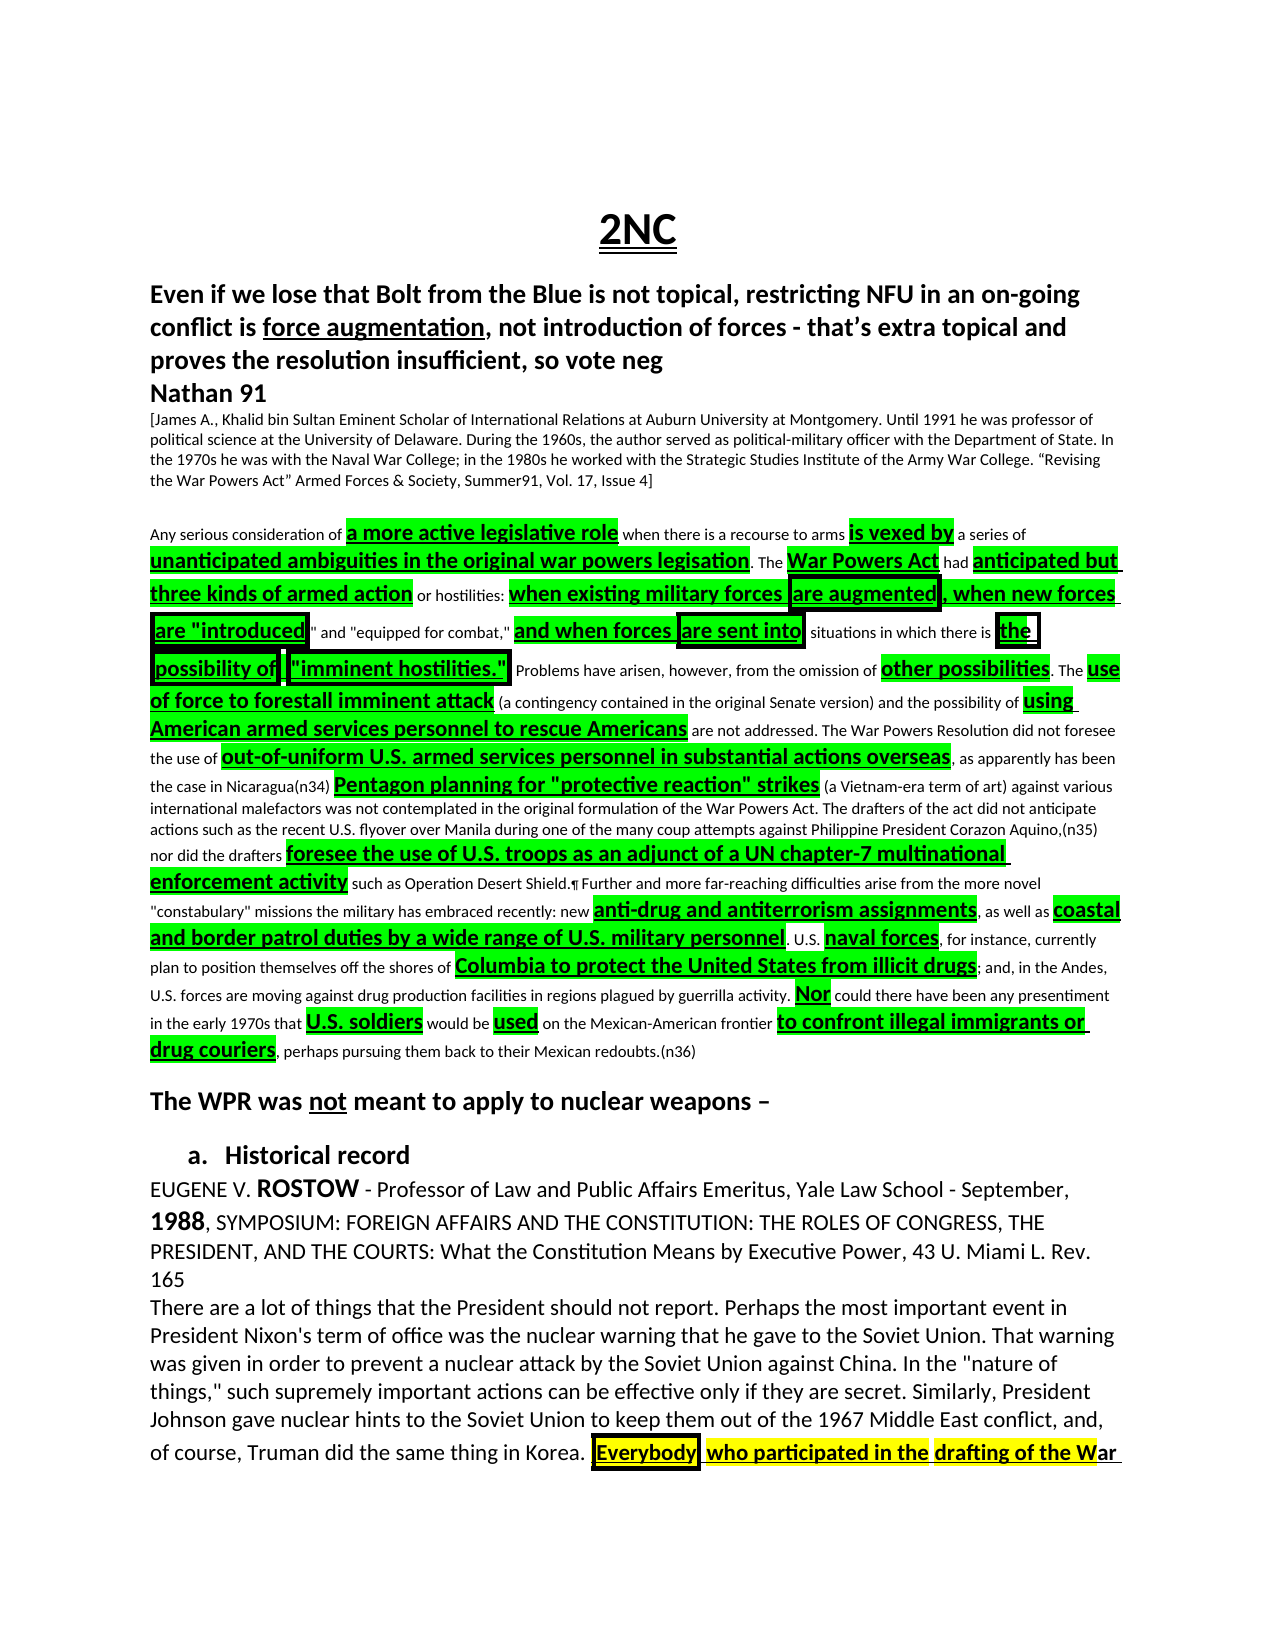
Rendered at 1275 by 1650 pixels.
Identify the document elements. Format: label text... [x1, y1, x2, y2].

subtitle 2NC [150, 200, 1125, 256]
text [150, 1293, 1125, 1471]
text Nathan 91 [150, 376, 1125, 409]
subtitle Historical record [187, 1138, 1125, 1171]
subtitle The WPR was not meant to apply to nuclear weapons – [150, 1084, 1125, 1117]
subtitle Even if we lose that Bolt from the Blue is not topical, restricting NFU in an on-going conflict is force augmentation, not introduction of forces - that’s extra topical and proves the resolution insufficient, so vote neg [150, 277, 1125, 376]
text Any serious consideration of a more active legislative role when there is a recourse to arms is vexed by a series of unanticipated ambiguities in the original war powers legisation. The War Powers Act had anticipated but three kinds of armed action or hostilities: when existing military forces are augmented, when new forces are "introduced" and "equipped for combat," and when forces are sent into situations in which there is the possibility of "imminent hostilities." Problems have arisen, however, from the omission of other possibilities. The use of force to forestall imminent attack (a contingency contained in the original Senate version) and the possibility of using American armed services personnel to rescue Americans are not addressed. The War Powers Resolution did not foresee the use of out-of-uniform U.S. armed services personnel in substantial actions overseas, as apparently has been the case in Nicaragua(n34) Pentagon planning for "protective reaction" strikes (a Vietnam-era term of art) against various international malefactors was not contemplated in the original formulation of the War Powers Act. The drafters of the act did not anticipate actions such as the recent U.S. flyover over Manila during one of the many coup attempts against Philippine President Corazon Aquino,(n35) nor did the drafters foresee the use of U.S. troops as an adjunct of a UN chapter-7 multinational enforcement activity such as Operation Desert Shield.¶ Further and more far-reaching difficulties arise from the more novel "constabulary" missions the military has embraced recently: new anti-drug and antiterrorism assignments, as well as coastal and border patrol duties by a wide range of U.S. military personnel. U.S. naval forces, for instance, currently plan to position themselves off the shores of Columbia to protect the United States from illicit drugs; and, in the Andes, U.S. forces are moving against drug production facilities in regions plagued by guerrilla activity. Nor could there have been any presentiment in the early 1970s that U.S. soldiers would be used on the Mexican-American frontier to confront illegal immigrants or drug couriers, perhaps pursuing them back to their Mexican redoubts.(n36) [150, 518, 1125, 1063]
text EUGENE V. ROSTOW - Professor of Law and Public Affairs Emeritus, Yale Law School - September, 1988, SYMPOSIUM: FOREIGN AFFAIRS AND THE CONSTITUTION: THE ROLES OF CONGRESS, THE PRESIDENT, AND THE COURTS: What the Constitution Means by Executive Power, 43 U. Miami L. Rev. 165 [150, 1171, 1125, 1293]
text [James A., Khalid bin Sultan Eminent Scholar of International Relations at Auburn University at Montgomery. Until 1991 he was professor of political science at the University of Delaware. During the 1960s, the author served as political-military officer with the Department of State. In the 1970s he was with the Naval War College; in the 1980s he worked with the Strategic Studies Institute of the Army War College. “Revising the War Powers Act” Armed Forces & Society, Summer91, Vol. 17, Issue 4] [150, 409, 1125, 490]
